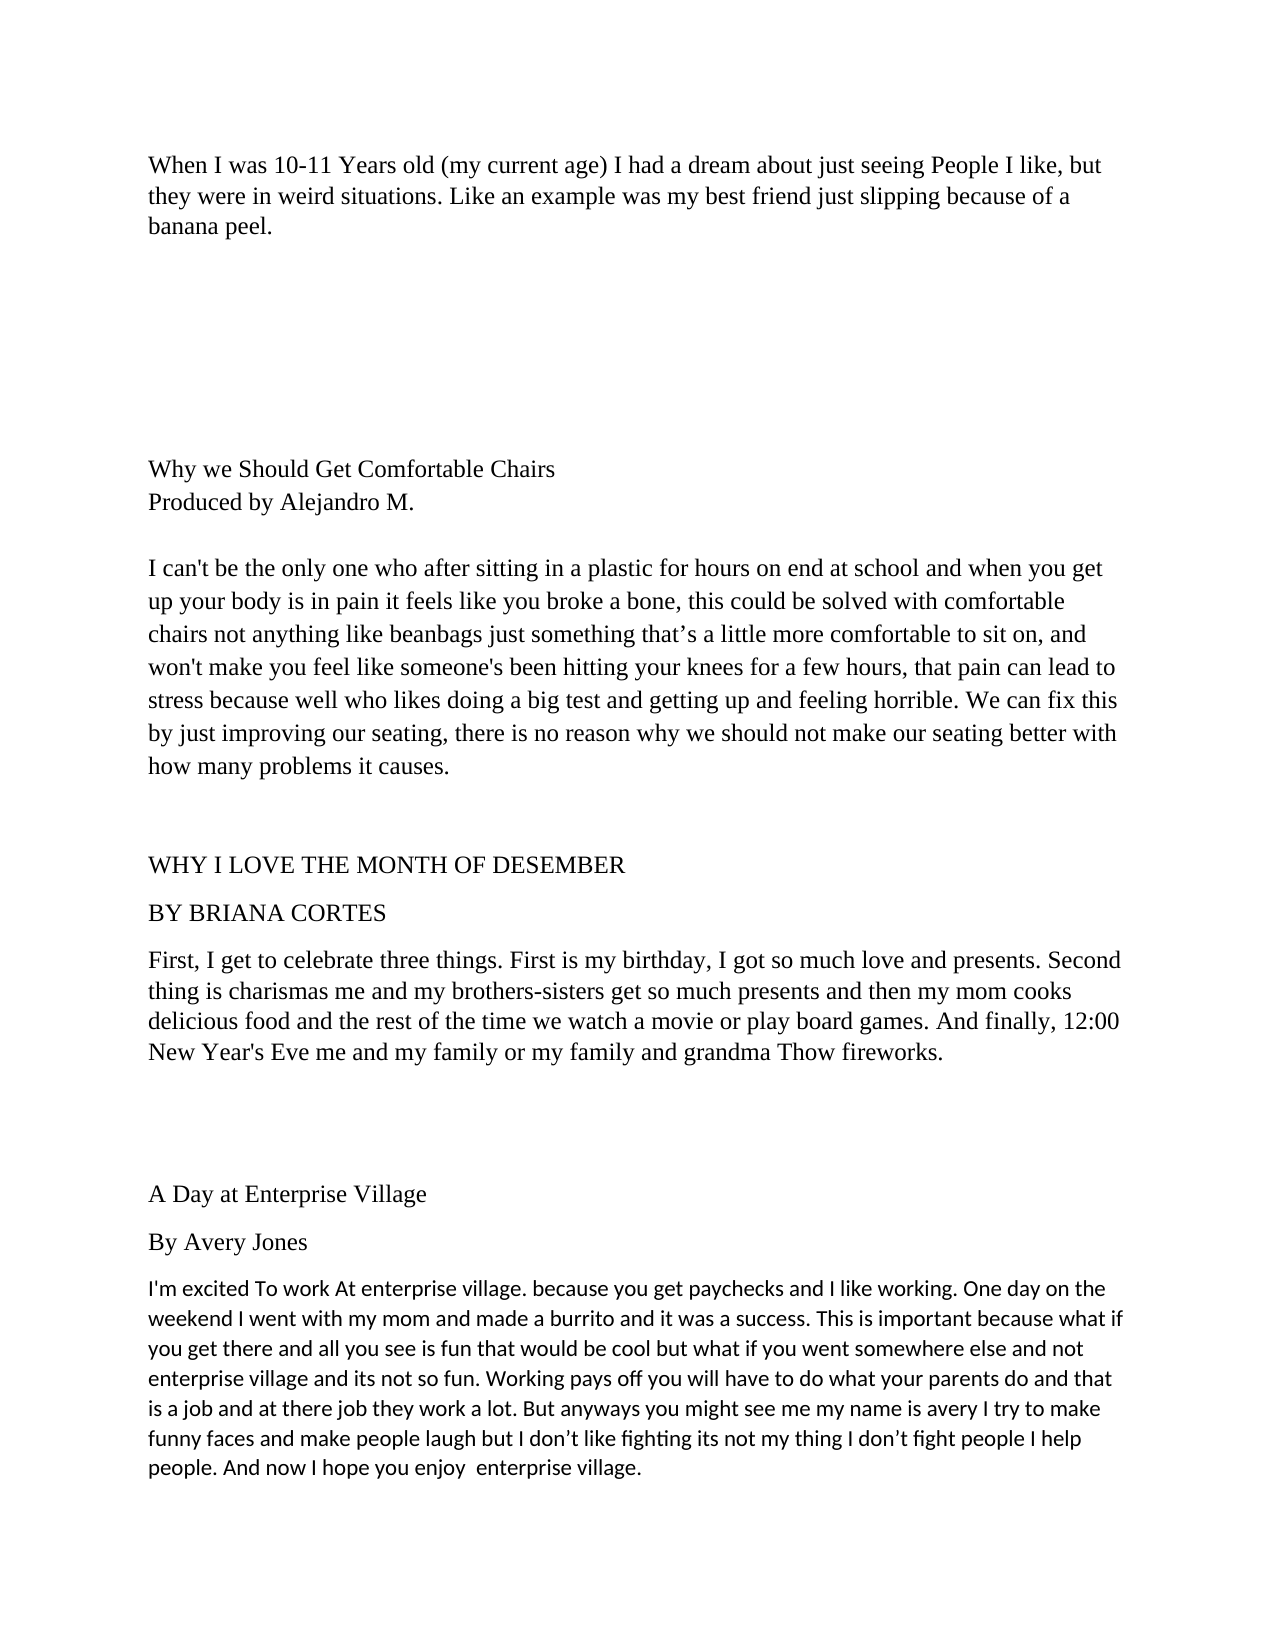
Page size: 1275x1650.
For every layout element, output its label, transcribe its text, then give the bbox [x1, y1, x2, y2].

text When I was 10-11 Years old (my current age) I had a dream about just seeing People I like, but they were in weird situations. Like an example was my best friend just slipping because of a banana peel. [148, 150, 1127, 240]
text By Avery Jones [148, 1227, 1127, 1256]
text BY BRIANA CORTES [148, 898, 1127, 926]
text First, I get to celebrate three things. First is my birthday, I got so much love and presents. Second thing is charismas me and my brothers-sisters get so much presents and then my mom cooks delicious food and the rest of the time we watch a movie or play board games. And finally, 12:00 New Year's Eve me and my family or my family and grandma Thow fireworks. [148, 945, 1127, 1066]
text Why we Should Get Comfortable Chairs Produced by Alejandro M. I can't be the only one who after sitting in a plastic for hours on end at school and when you get up your body is in pain it feels like you broke a bone, this could be solved with comfortable chairs not anything like beanbags just something that’s a little more comfortable to sit on, and won't make you feel like someone's been hitting your knees for a few hours, that pain can lead to stress because well who likes doing a big test and getting up and feeling horrible. We can fix this by just improving our seating, there is no reason why we should not make our seating better with how many problems it causes. [148, 454, 1127, 779]
text A Day at Enterprise Village [148, 1179, 1127, 1208]
text WHY I LOVE THE MONTH OF DESEMBER [148, 850, 1127, 879]
text I'm excited To work At enterprise village. because you get paychecks and I like working. One day on the weekend I went with my mom and made a burrito and it was a success. This is important because what if you get there and all you see is fun that would be cool but what if you went somewhere else and not enterprise village and its not so fun. Working pays off you will have to do what your parents do and that is a job and at there job they work a lot. But anyways you might see me my name is avery I try to make funny faces and make people laugh but I don’t like fighting its not my thing I don’t fight people I help people. And now I hope you enjoy enterprise village. [148, 1274, 1127, 1482]
